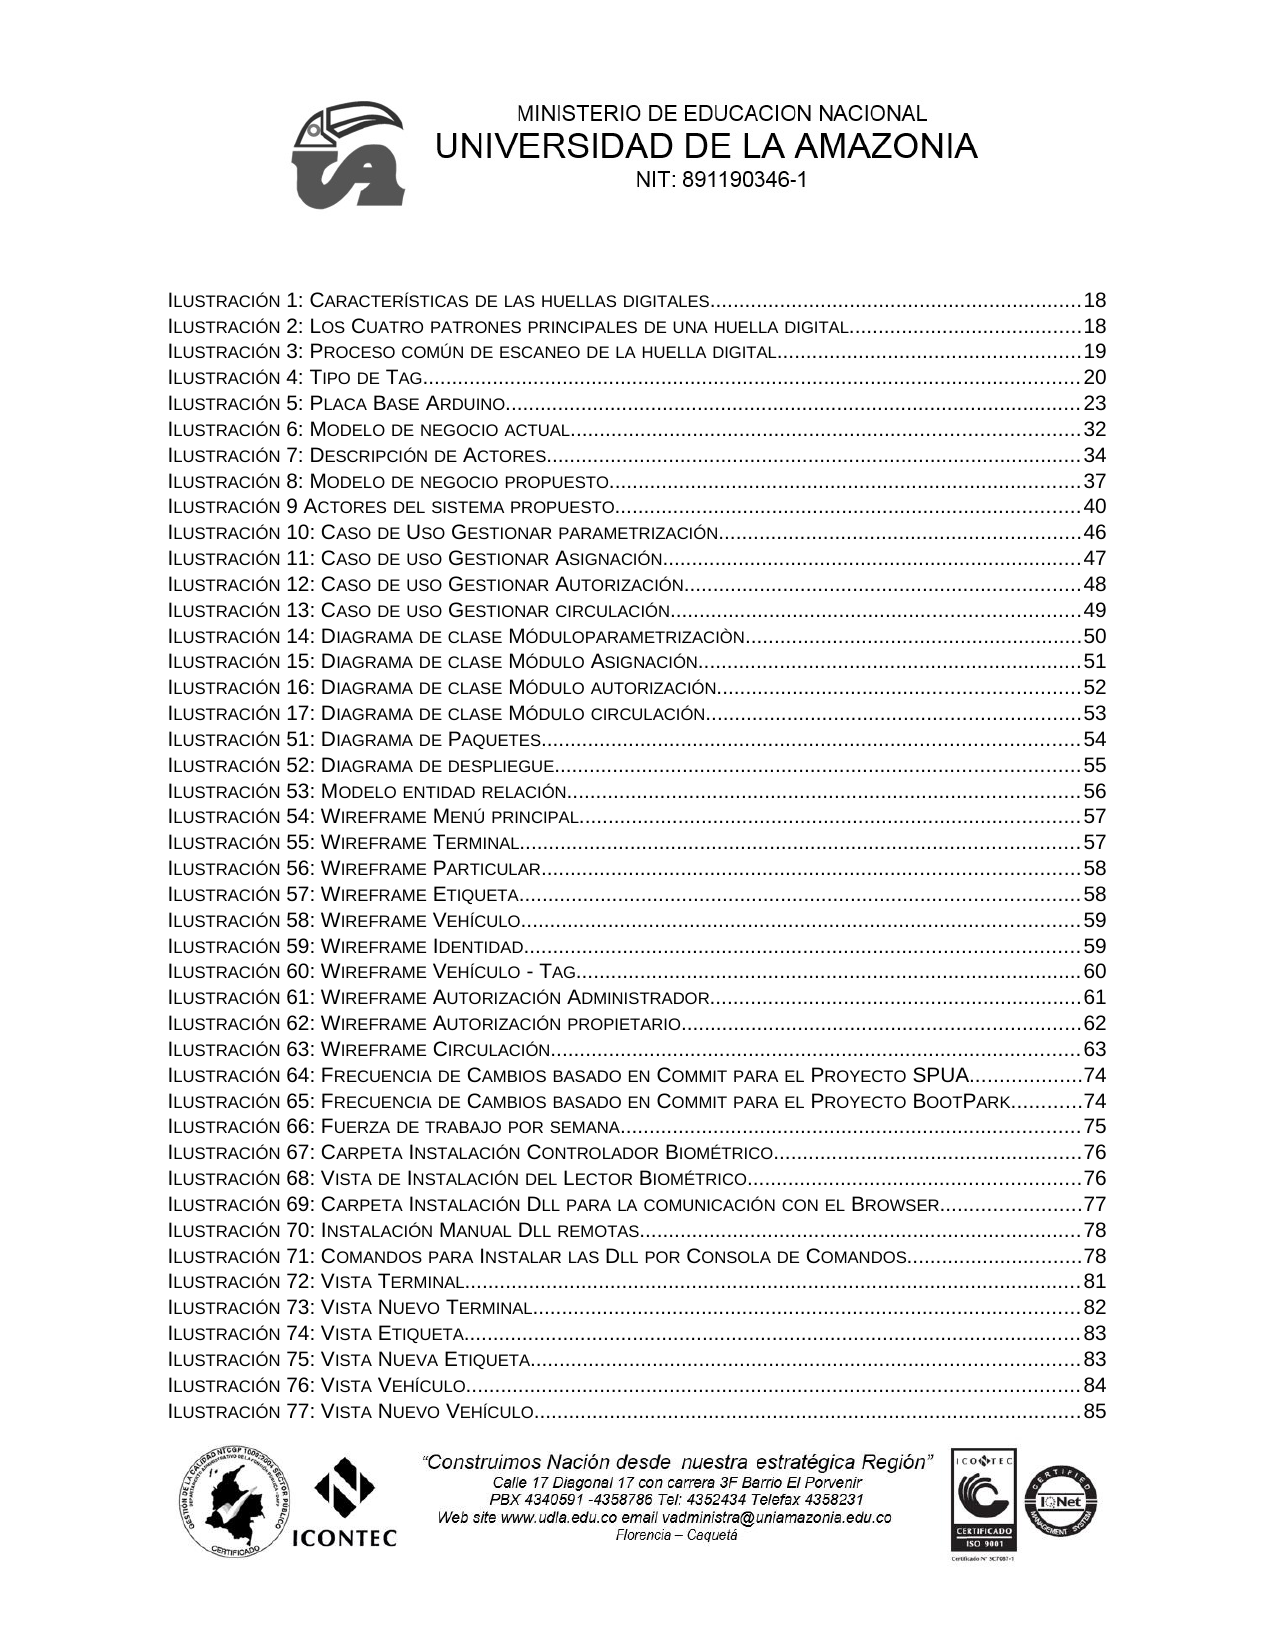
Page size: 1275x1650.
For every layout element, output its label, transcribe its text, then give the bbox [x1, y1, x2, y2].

text Ilustración 56: Wireframe Particular 58 [167, 856, 1107, 880]
text Ilustración 63: Wireframe Circulación 63 [167, 1037, 1107, 1061]
text Ilustración 8: Modelo de negocio propuesto 37 [167, 468, 1107, 492]
text Ilustración 3: Proceso común de escaneo de la huella digital 19 [167, 339, 1107, 363]
text Ilustración 76: Vista Vehículo 84 [167, 1373, 1107, 1397]
text Ilustración 77: Vista Nuevo Vehículo 85 [167, 1398, 1107, 1422]
text Ilustración 64: Frecuencia de Cambios basado en Commit para el Proyecto SPUA 74 [167, 1063, 1107, 1087]
text Ilustración 75: Vista Nueva Etiqueta 83 [167, 1347, 1107, 1371]
text Ilustración 9 Actores del sistema propuesto 40 [167, 494, 1107, 518]
text Ilustración 53: Modelo entidad relación 56 [167, 778, 1107, 802]
text Ilustración 12: Caso de uso Gestionar Autorización 48 [167, 572, 1107, 596]
text Ilustración 54: Wireframe Menú principal 57 [167, 804, 1107, 828]
text Ilustración 1: Características de las huellas digitales 18 [167, 288, 1107, 312]
text Ilustración 6: Modelo de negocio actual 32 [167, 417, 1107, 441]
text Ilustración 72: Vista Terminal 81 [167, 1269, 1107, 1293]
text Ilustración 13: Caso de uso Gestionar circulación 49 [167, 598, 1107, 622]
text Ilustración 2: Los Cuatro patrones principales de una huella digital 18 [167, 313, 1107, 337]
text Ilustración 68: Vista de Instalación del Lector Biométrico 76 [167, 1166, 1107, 1190]
text Ilustración 73: Vista Nuevo Terminal 82 [167, 1295, 1107, 1319]
text Ilustración 17: Diagrama de clase Módulo circulación 53 [167, 701, 1107, 725]
picture [167, 75, 1108, 216]
text Ilustración 16: Diagrama de clase Módulo autorización 52 [167, 675, 1107, 699]
text Ilustración 69: Carpeta Instalación Dll para la comunicación con el Browser 77 [167, 1192, 1107, 1216]
text Ilustración 15: Diagrama de clase Módulo Asignación 51 [167, 649, 1107, 673]
text Ilustración 58: Wireframe Vehículo 59 [167, 908, 1107, 932]
text Ilustración 70: Instalación Manual Dll remotas 78 [167, 1218, 1107, 1242]
text Ilustración 74: Vista Etiqueta 83 [167, 1321, 1107, 1345]
text Ilustración 59: Wireframe Identidad 59 [167, 933, 1107, 957]
text Ilustración 60: Wireframe Vehículo - Tag 60 [167, 959, 1107, 983]
text Ilustración 61: Wireframe Autorización Administrador 61 [167, 985, 1107, 1009]
text Ilustración 51: Diagrama de Paquetes 54 [167, 727, 1107, 751]
text Ilustración 55: Wireframe Terminal 57 [167, 830, 1107, 854]
text Ilustración 66: Fuerza de trabajo por semana 75 [167, 1114, 1107, 1138]
text Ilustración 57: Wireframe Etiqueta 58 [167, 882, 1107, 906]
text Ilustración 7: Descripción de Actores 34 [167, 443, 1107, 467]
text Ilustración 10: Caso de Uso Gestionar parametrización 46 [167, 520, 1107, 544]
text Ilustración 67: Carpeta Instalación Controlador Biométrico 76 [167, 1140, 1107, 1164]
text Ilustración 4: Tipo de Tag 20 [167, 365, 1107, 389]
text Ilustración 71: Comandos para Instalar las Dll por Consola de Comandos 78 [167, 1243, 1107, 1267]
text Ilustración 5: Placa Base Arduino 23 [167, 391, 1107, 415]
picture [167, 1437, 1108, 1575]
text Ilustración 14: Diagrama de clase Móduloparametrizaciòn 50 [167, 623, 1107, 647]
text Ilustración 62: Wireframe Autorización propietario 62 [167, 1011, 1107, 1035]
text Ilustración 11: Caso de uso Gestionar Asignación 47 [167, 546, 1107, 570]
text Ilustración 65: Frecuencia de Cambios basado en Commit para el Proyecto BootPark 74 [167, 1088, 1107, 1112]
text Ilustración 52: Diagrama de despliegue. 55 [167, 753, 1107, 777]
